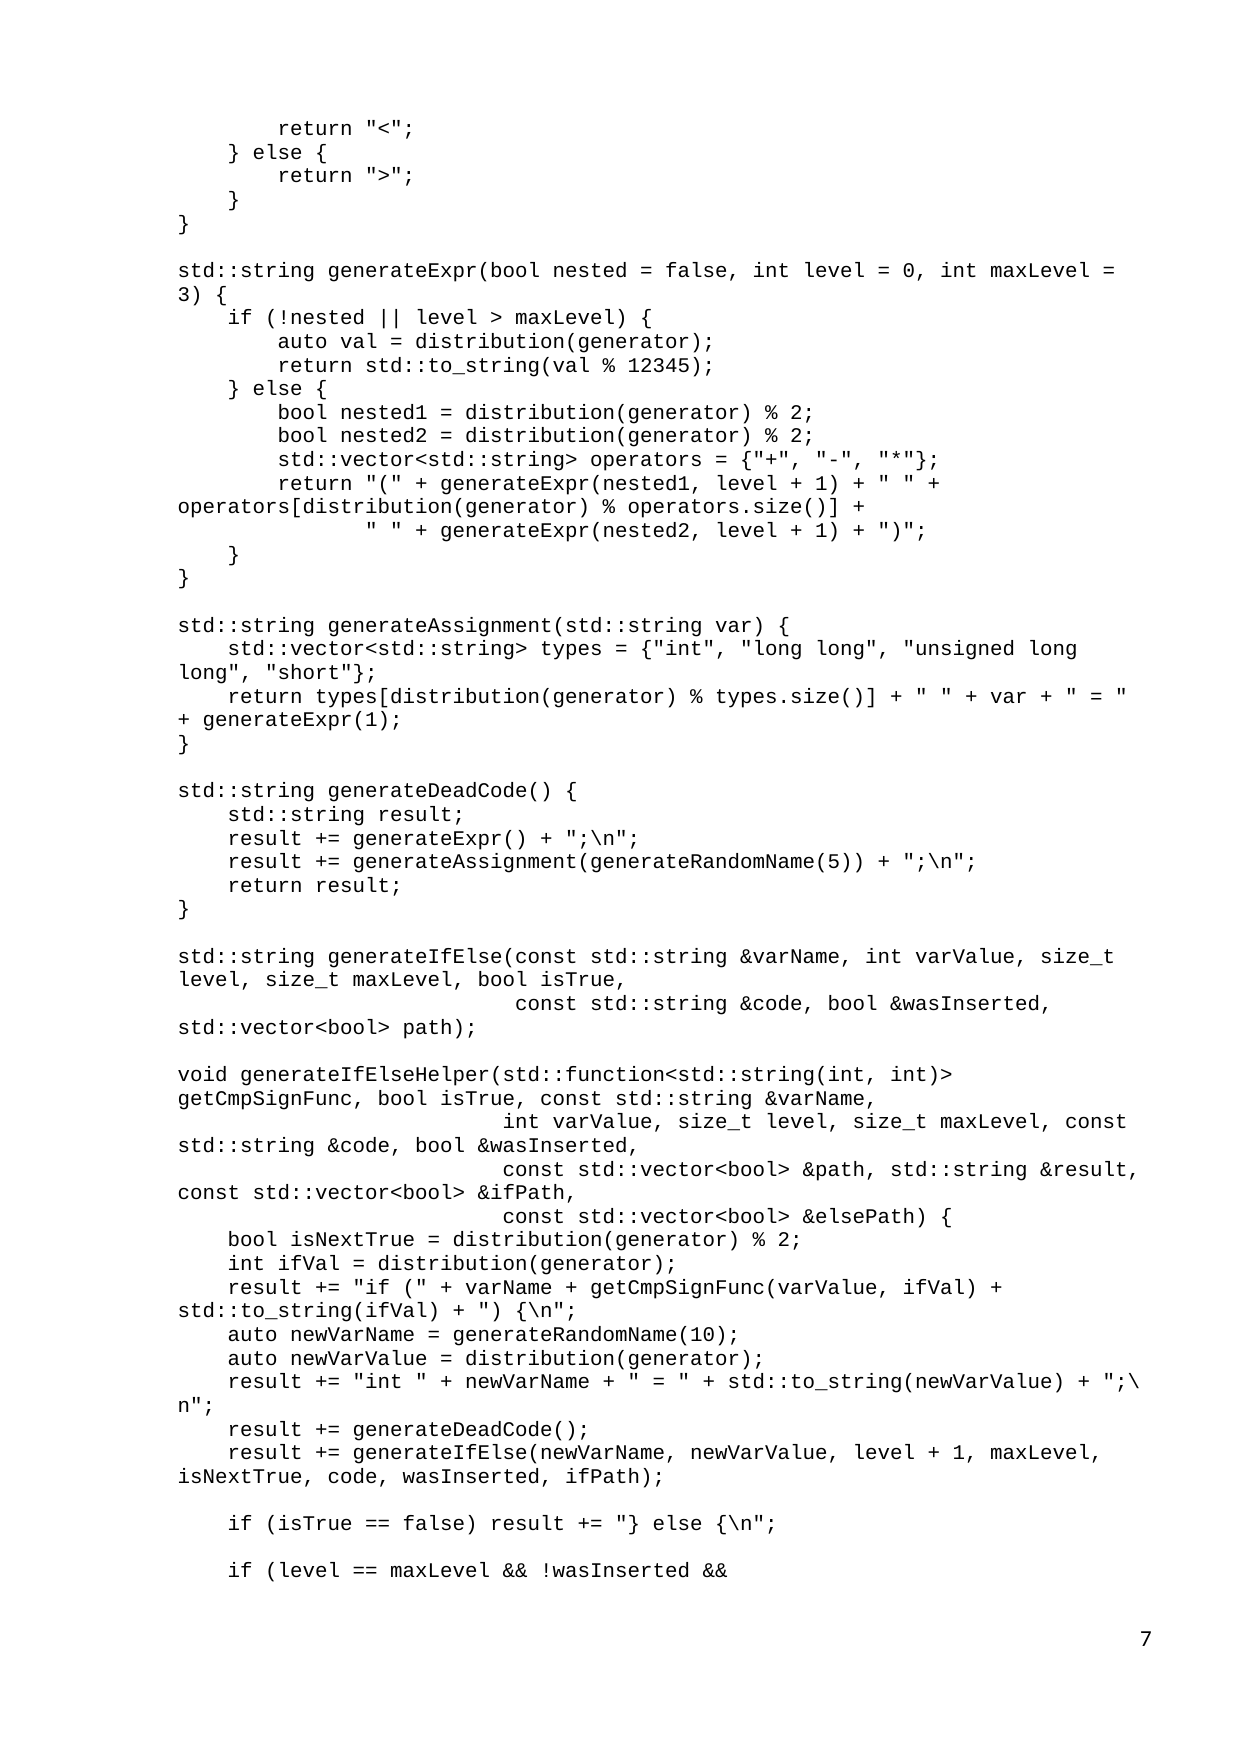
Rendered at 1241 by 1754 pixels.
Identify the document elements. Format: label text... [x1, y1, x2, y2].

text } [177, 213, 1152, 236]
text auto val = distribution(generator); [177, 331, 1152, 354]
text result += generateIfElse(newVarName, newVarValue, level + 1, maxLevel, isNextTrue, code, wasInserted, ifPath); [177, 1442, 1152, 1489]
text if (!nested || level > maxLevel) { [177, 307, 1152, 331]
text std::string generateIfElse(const std::string &varName, int varValue, size_t level, size_t maxLevel, bool isTrue, [177, 946, 1152, 993]
text const std::vector<bool> &path, std::string &result, const std::vector<bool> &ifPath, [177, 1158, 1152, 1206]
text int varValue, size_t level, size_t maxLevel, const std::string &code, bool &wasInserted, [177, 1111, 1152, 1158]
text std::string generateAssignment(std::string var) { [177, 615, 1152, 638]
text std::string result; [177, 804, 1152, 827]
text bool isNextTrue = distribution(generator) % 2; [177, 1229, 1152, 1253]
text } else { [177, 142, 1152, 165]
text int ifVal = distribution(generator); [177, 1253, 1152, 1277]
text } [177, 544, 1152, 567]
text const std::vector<bool> &elsePath) { [177, 1206, 1152, 1229]
text std::string generateExpr(bool nested = false, int level = 0, int maxLevel = 3) { [177, 260, 1152, 307]
text bool nested1 = distribution(generator) % 2; [177, 402, 1152, 426]
text if (level == maxLevel && !wasInserted && [177, 1561, 1152, 1584]
text const std::string &code, bool &wasInserted, std::vector<bool> path); [177, 993, 1152, 1040]
text if (isTrue == false) result += "} else {\n"; [177, 1513, 1152, 1537]
text return "(" + generateExpr(nested1, level + 1) + " " + operators[distribution(generator) % operators.size()] + [177, 473, 1152, 520]
text } [177, 189, 1152, 213]
text result += generateExpr() + ";\n"; [177, 827, 1152, 851]
text return types[distribution(generator) % types.size()] + " " + var + " = " + generateExpr(1); [177, 686, 1152, 733]
text std::string generateDeadCode() { [177, 780, 1152, 804]
text return result; [177, 875, 1152, 898]
text auto newVarName = generateRandomName(10); [177, 1324, 1152, 1348]
text } [177, 567, 1152, 591]
text result += generateAssignment(generateRandomName(5)) + ";\n"; [177, 851, 1152, 875]
text } else { [177, 378, 1152, 402]
text " " + generateExpr(nested2, level + 1) + ")"; [177, 520, 1152, 544]
text result += "if (" + varName + getCmpSignFunc(varValue, ifVal) + std::to_string(ifVal) + ") {\n"; [177, 1277, 1152, 1324]
text return ">"; [177, 165, 1152, 189]
text return std::to_string(val % 12345); [177, 354, 1152, 378]
text std::vector<std::string> types = {"int", "long long", "unsigned long long", "short"}; [177, 638, 1152, 686]
text auto newVarValue = distribution(generator); [177, 1348, 1152, 1371]
text } [177, 898, 1152, 922]
text std::vector<std::string> operators = {"+", "-", "*"}; [177, 449, 1152, 473]
text result += generateDeadCode(); [177, 1419, 1152, 1442]
text bool nested2 = distribution(generator) % 2; [177, 426, 1152, 449]
text return "<"; [177, 118, 1152, 142]
text result += "int " + newVarName + " = " + std::to_string(newVarValue) + ";\n"; [177, 1371, 1152, 1419]
text } [177, 733, 1152, 757]
text void generateIfElseHelper(std::function<std::string(int, int)> getCmpSignFunc, bool isTrue, const std::string &varName, [177, 1064, 1152, 1111]
